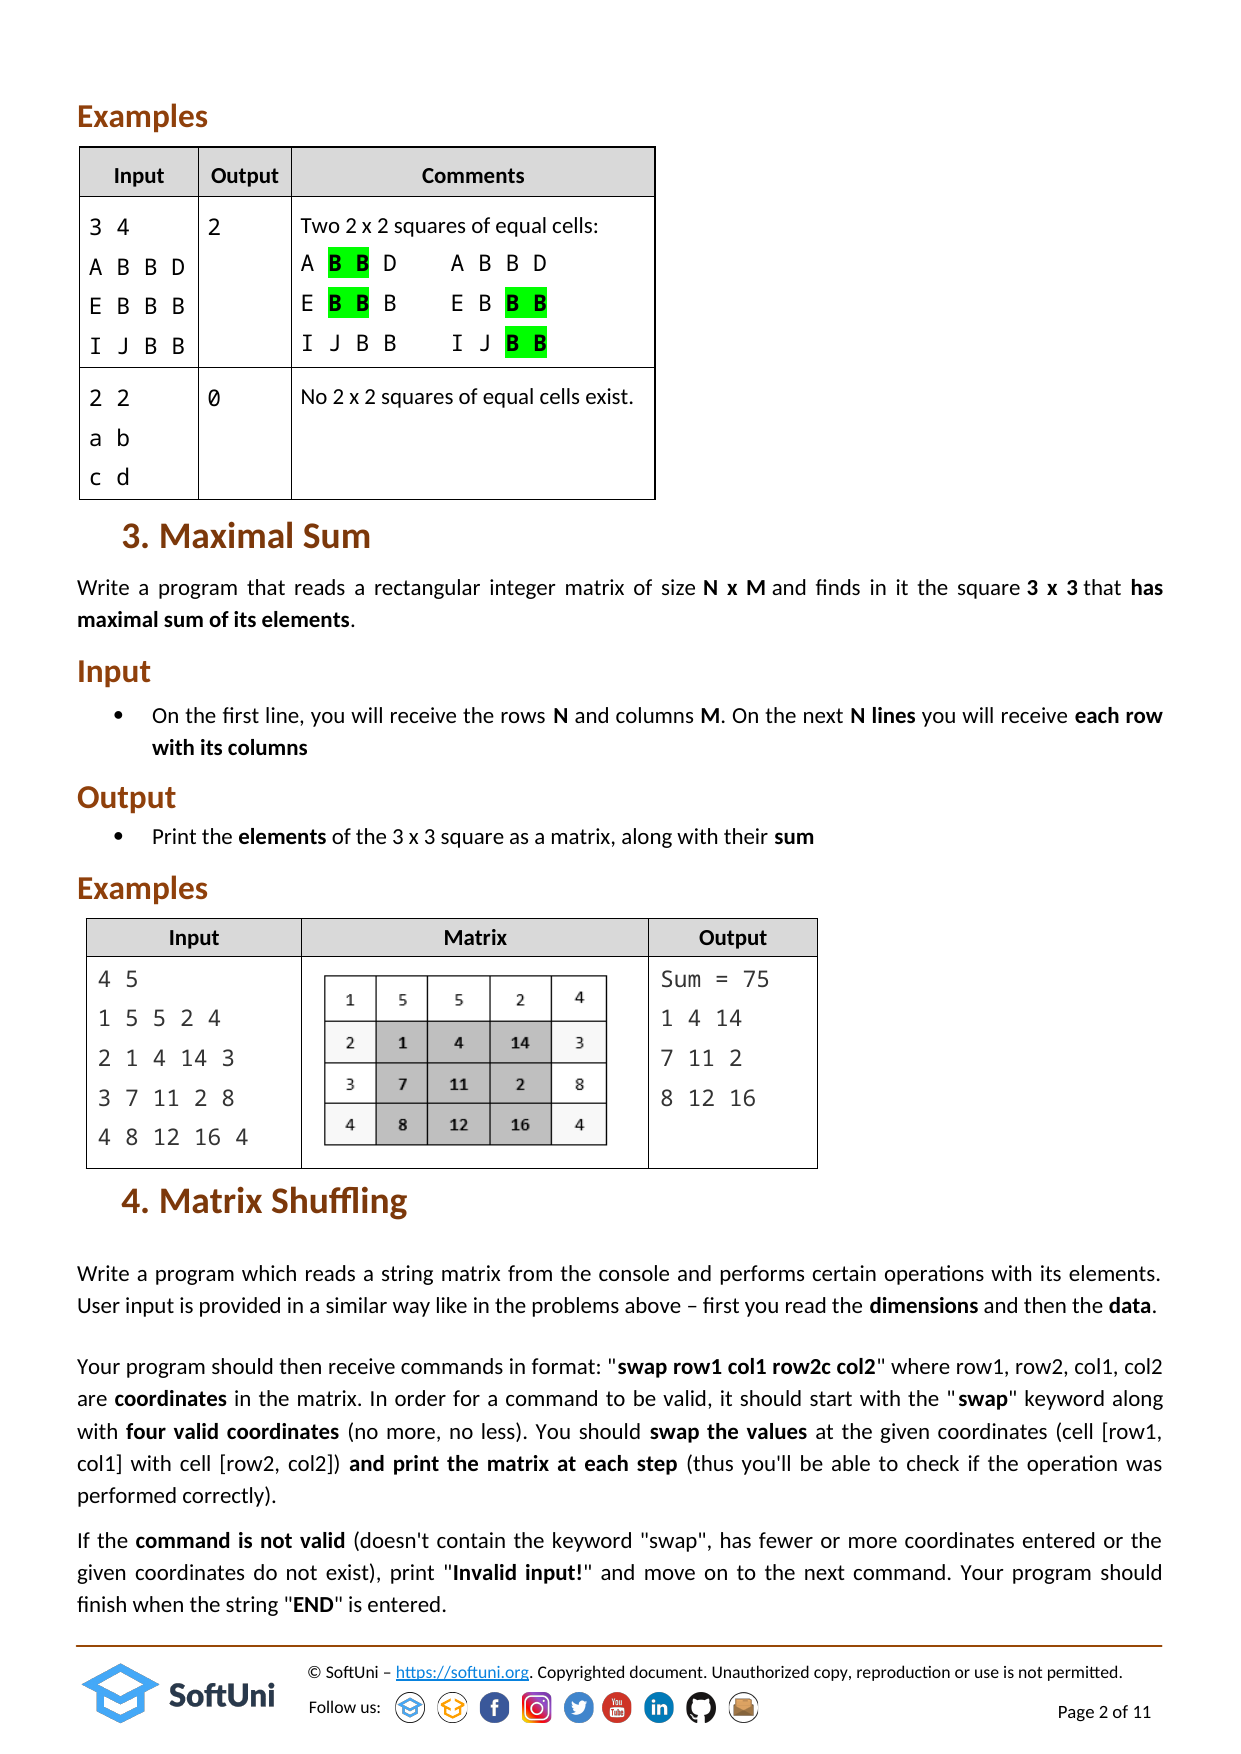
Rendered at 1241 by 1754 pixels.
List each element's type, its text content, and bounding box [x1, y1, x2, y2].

picture [665, 1714, 674, 1723]
text Your program should then receive commands in format: "swap row1 col1 row2c col2" where row1, row2, col1, col2 are coordinates in the matrix. In order for a command to be valid, it should start with the "swap" keyword along with four valid coordinates (no more, no less). You should swap the values at the given coordinates (cell [row1, col1] with cell [row2, col2]) and print the matrix at each step (thus you'll be able to check if the operation was performed correctly). [77, 1352, 1163, 1509]
picture [728, 1692, 759, 1723]
table_header Comments [292, 148, 654, 196]
subtitle Output [77, 776, 1163, 816]
picture [686, 1692, 716, 1723]
picture [658, 1705, 667, 1714]
table_cell 0 [199, 368, 291, 498]
table_header Input [87, 919, 301, 956]
table_header Output [199, 148, 291, 196]
table_cell Sum = 75 1 4 14 7 11 2 8 12 16 [649, 957, 817, 1168]
table_cell [302, 957, 648, 1168]
picture [479, 1692, 510, 1723]
table_header Matrix [302, 919, 648, 956]
list On the first line, you will receive the rows N and columns M. On the next N lines you will receive each row with its columns [114, 701, 1163, 761]
text Write a program which reads a string matrix from the console and performs certain operations with its elements. User input is provided in a similar way like in the problems above – first you read the dimensions and then the data. [77, 1259, 1163, 1319]
picture [522, 1692, 552, 1723]
table_cell No 2 x 2 squares of equal cells exist. [292, 368, 654, 498]
table_cell 4 5 1 5 5 2 4 2 1 4 14 3 3 7 11 2 8 4 8 12 16 4 [87, 957, 301, 1168]
picture [644, 1692, 653, 1701]
picture [602, 1692, 632, 1723]
picture [665, 1692, 674, 1701]
table_cell Two 2 x 2 squares of equal cells: A B B D A B B D E B B B E B B B I J B B I J B B [292, 197, 654, 367]
subtitle Examples [77, 95, 1163, 136]
table_cell 2 2 a b c d [80, 368, 198, 498]
picture [395, 1692, 425, 1723]
picture [644, 1714, 653, 1723]
table_cell 2 [199, 197, 291, 367]
table_header Output [649, 919, 817, 956]
table_header Input [80, 148, 198, 196]
picture [313, 965, 621, 1162]
picture [75, 1658, 281, 1729]
subtitle Maximal Sum [121, 512, 1163, 558]
list Matrix Shuffling [121, 1177, 1163, 1223]
text If the command is not valid (doesn't contain the keyword "swap", has fewer or more coordinates entered or the given coordinates do not exist), print "Invalid input!" and move on to the next command. Your program should finish when the string "END" is entered. [77, 1526, 1163, 1618]
subtitle Input [77, 650, 1163, 691]
picture [564, 1692, 594, 1723]
list Print the elements of the 3 x 3 square as a matrix, along with their sum [114, 822, 1163, 851]
table_cell 3 4 A B B D E B B B I J B B [80, 197, 198, 367]
subtitle Examples [77, 867, 1163, 908]
text Write a program that reads a rectangular integer matrix of size N x M and finds in it the square 3 x 3 that has maximal sum of its elements. [77, 573, 1163, 633]
picture [437, 1692, 468, 1723]
